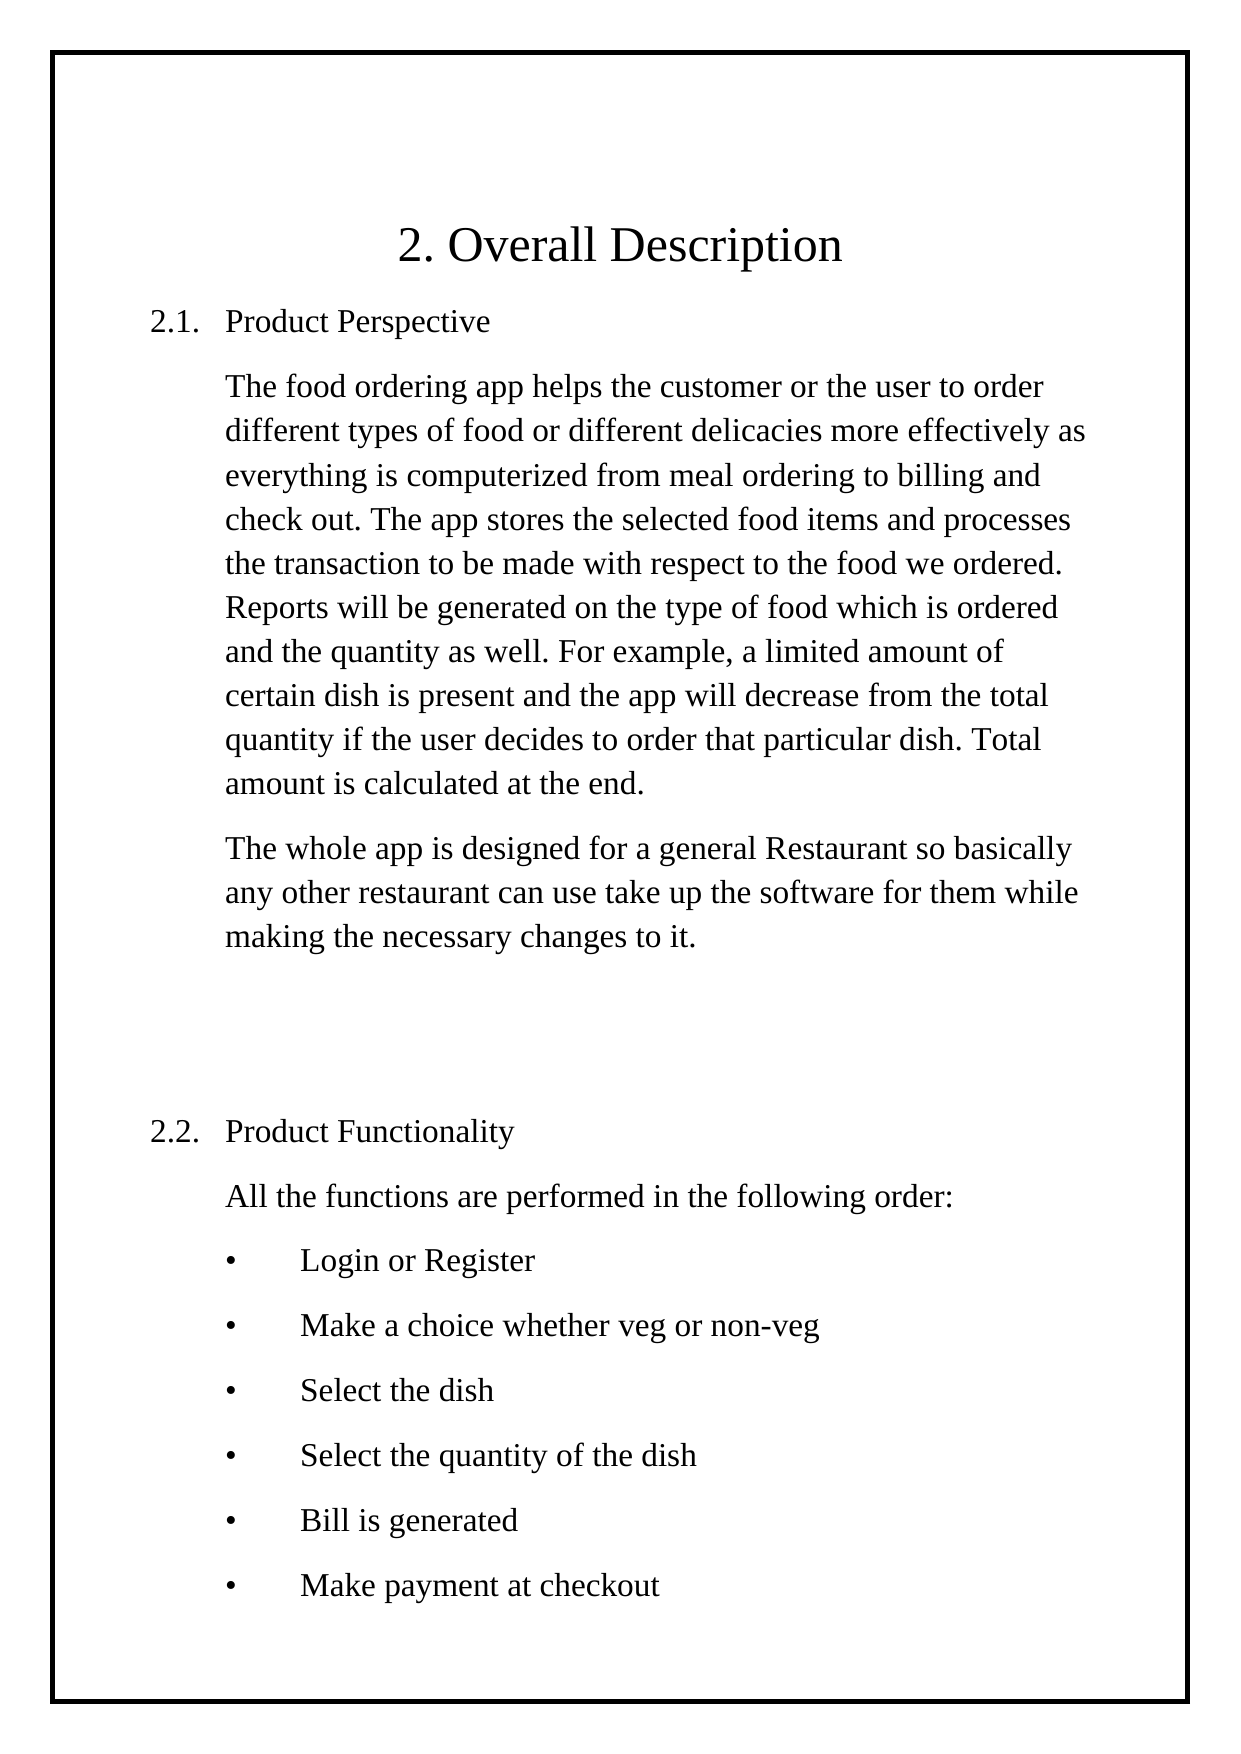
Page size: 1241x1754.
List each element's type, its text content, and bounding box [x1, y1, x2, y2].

text 2.1. Product Perspective [150, 302, 1090, 340]
text • Bill is generated [150, 1500, 1090, 1539]
text • Login or Register [150, 1241, 1090, 1279]
text All the functions are performed in the following order: [150, 1176, 1090, 1214]
text The whole app is designed for a general Restaurant so basically any other restaurant can use take up the software for them while making the necessary changes to it. [225, 828, 1090, 954]
text • Select the quantity of the dish [150, 1435, 1090, 1474]
text 2. Overall Description [150, 215, 1090, 272]
text 2.2. Product Functionality [150, 1111, 1090, 1149]
text The food ordering app helps the customer or the user to order different types of food or different delicacies more effectively as everything is computerized from meal ordering to billing and check out. The app stores the selected food items and processes the transaction to be made with respect to the food we ordered. Reports will be generated on the type of food which is ordered and the quantity as well. For example, a limited amount of certain dish is present and the app will decrease from the total quantity if the user decides to order that particular dish. Total amount is calculated at the end. [225, 367, 1090, 802]
text • Make payment at checkout [150, 1565, 1090, 1603]
text • Make a choice whether veg or non-veg [150, 1306, 1090, 1344]
text • Select the dish [150, 1371, 1090, 1409]
